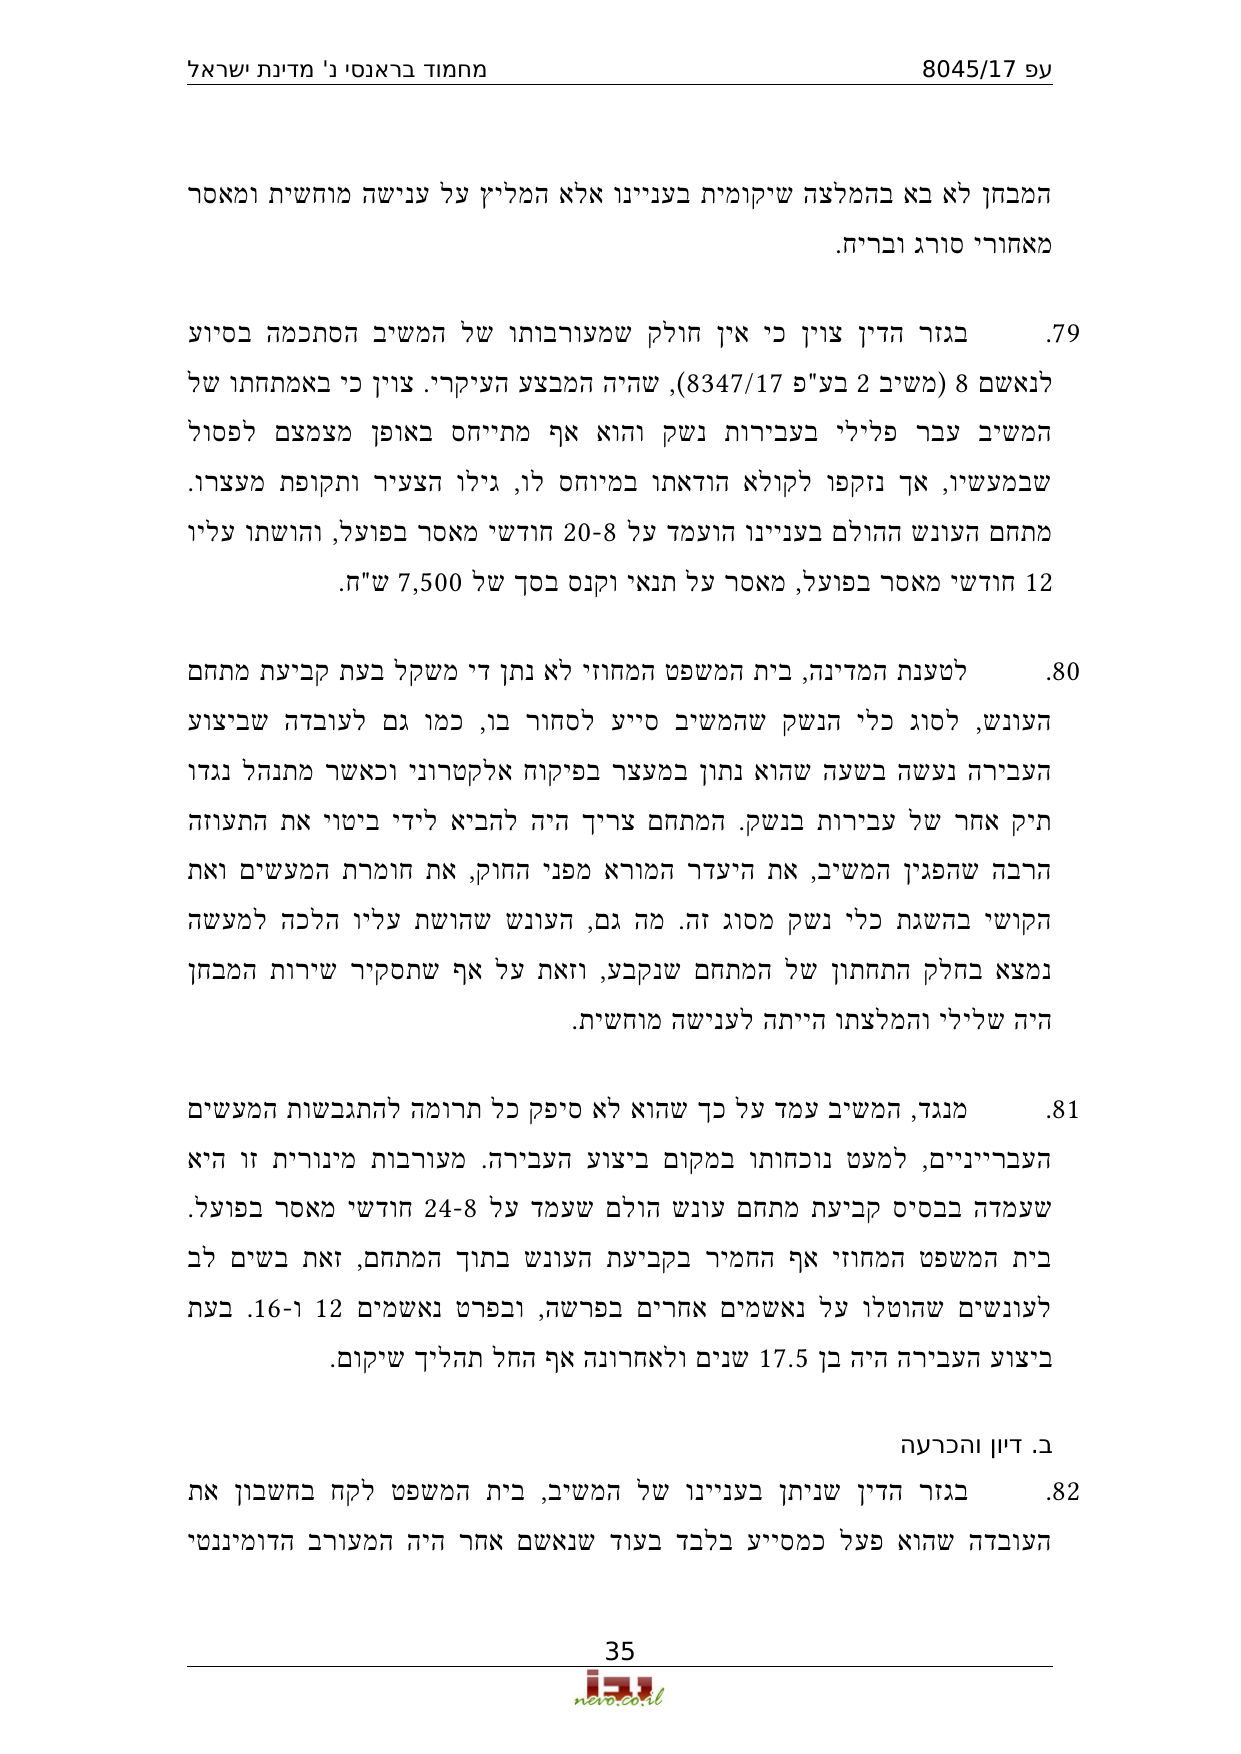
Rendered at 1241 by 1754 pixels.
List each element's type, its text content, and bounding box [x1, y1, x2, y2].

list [187, 1474, 1053, 1557]
list מנגד, המשיב עמד על כך שהוא לא סיפק כל תרומה להתגבשות המעשים העברייניים, למעט נוכחותו במקום ביצוע העבירה. מעורבות מינורית זו היא שעמדה בבסיס קביעת מתחם עונש הולם שעמד על 24-8 חודשי מאסר בפועל. בית המשפט המחוזי אף החמיר בקביעת העונש בתוך המתחם, זאת בשים לב לעונשים שהוטלו על נאשמים אחרים בפרשה, ובפרט נאשמים 12 ו-16. בעת ביצוע העבירה היה בן 17.5 שנים ולאחרונה אף החל תהליך שיקום. [187, 1092, 1053, 1374]
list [187, 177, 1053, 260]
list לטענת המדינה, בית המשפט המחוזי לא נתן די משקל בעת קביעת מתחם העונש, לסוג כלי הנשק שהמשיב סייע לסחור בו, כמו גם לעובדה שביצוע העבירה נעשה בשעה שהוא נתון במעצר בפיקוח אלקטרוני וכאשר מתנהל נגדו תיק אחר של עבירות בנשק. המתחם צריך היה להביא לידי ביטוי את התעוזה הרבה שהפגין המשיב, את היעדר המורא מפני החוק, את חומרת המעשים ואת הקושי בהשגת כלי נשק מסוג זה. מה גם, העונש שהושת עליו הלכה למעשה נמצא בחלק התחתון של המתחם שנקבע, וזאת על אף שתסקיר שירות המבחן היה שלילי והמלצתו הייתה לענישה מוחשית. [187, 654, 1053, 1036]
picture [574, 1669, 666, 1707]
text ב. דיון והכרעה [187, 1431, 1053, 1460]
list בגזר הדין צוין כי אין חולק שמעורבותו של המשיב הסתכמה בסיוע לנאשם 8 (משיב 2 בע"פ 8347/17), שהיה המבצע העיקרי. צוין כי באמתחתו של המשיב עבר פלילי בעבירות נשק והוא אף מתייחס באופן מצמצם לפסול שבמעשיו, אך נזקפו לקולא הודאתו במיוחס לו, גילו הצעיר ותקופת מעצרו. מתחם העונש ההולם בעניינו הועמד על 20-8 חודשי מאסר בפועל, והושתו עליו 12 חודשי מאסר בפועל, מאסר על תנאי וקנס בסך של 7,500 ש"ח. [187, 316, 1053, 598]
